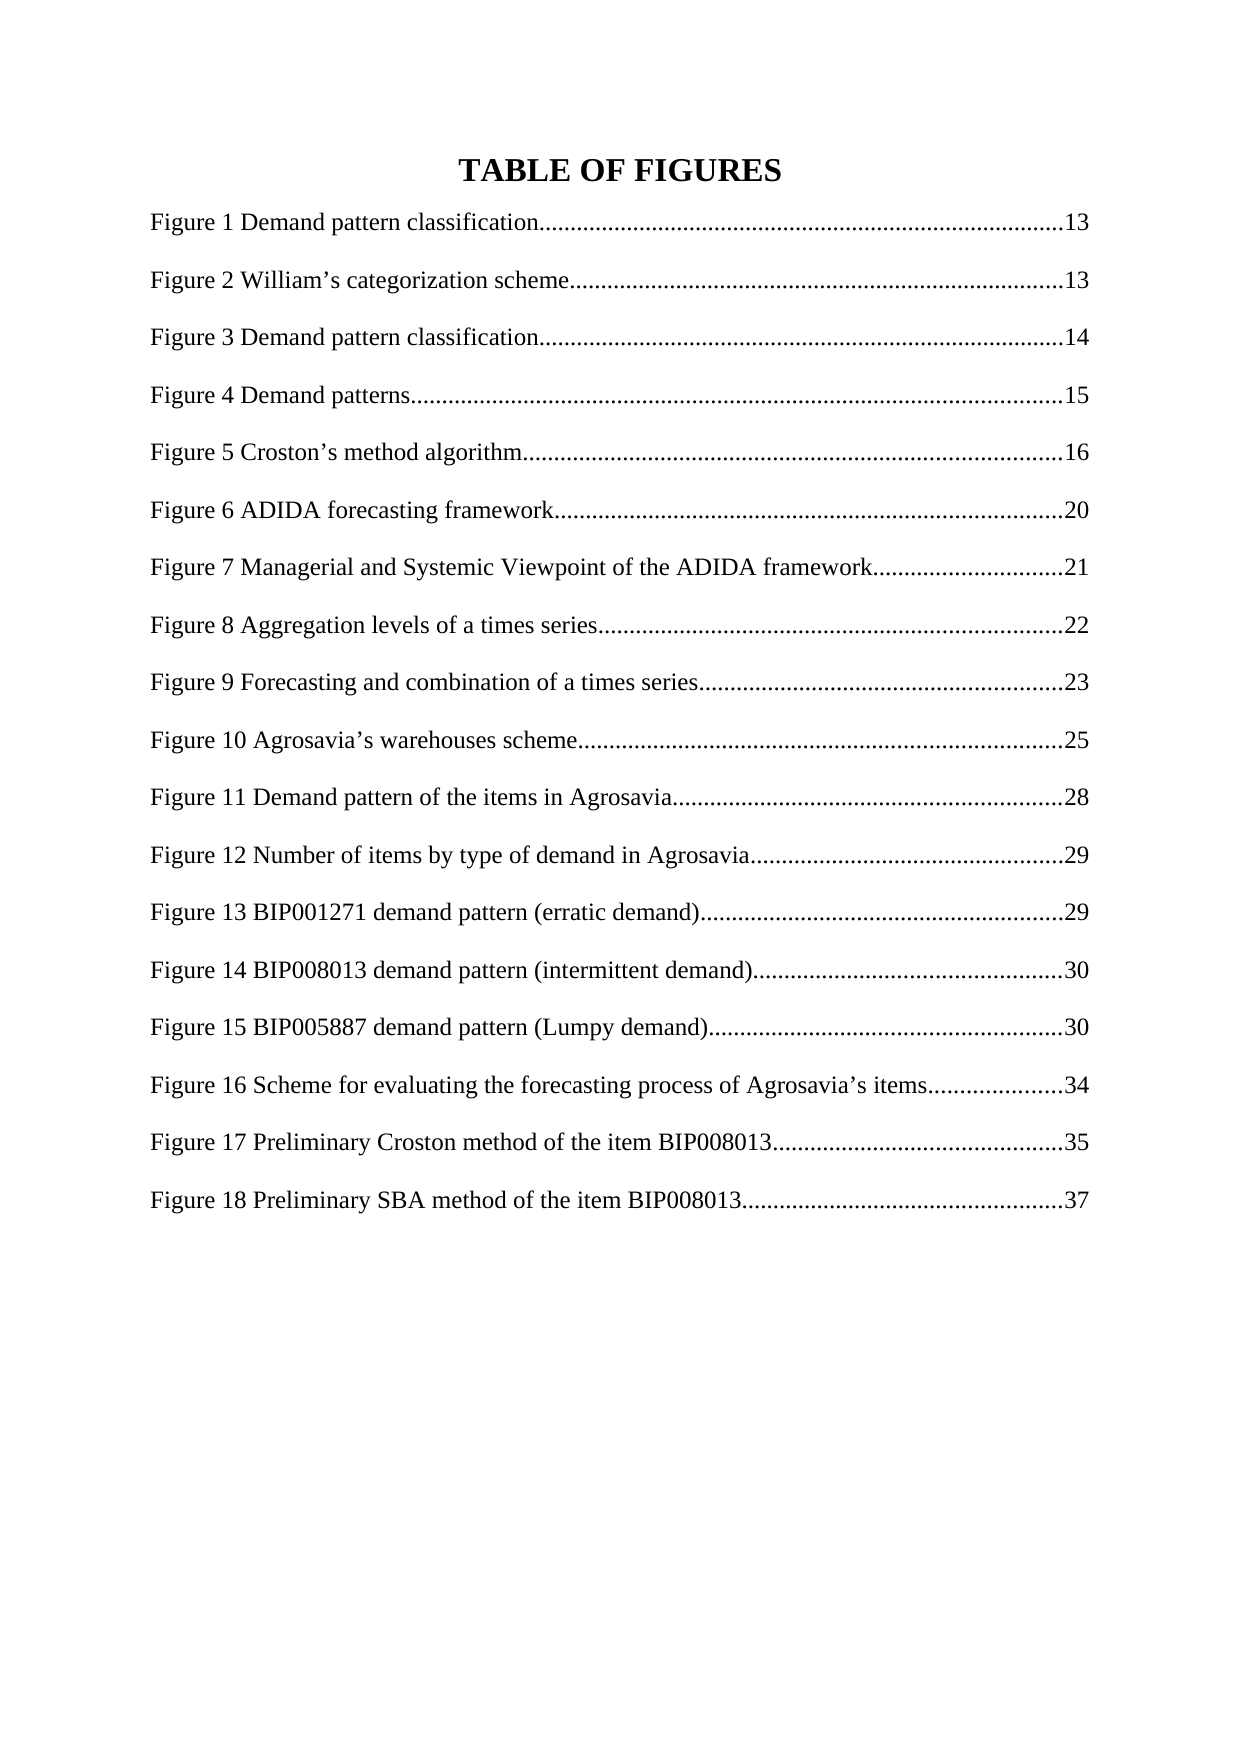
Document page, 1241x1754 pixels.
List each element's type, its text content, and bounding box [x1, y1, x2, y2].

text Figure 3 Demand pattern classification 14 [150, 322, 1090, 351]
subtitle TABLE OF FIGURES [150, 150, 1090, 188]
text Figure 4 Demand patterns 15 [150, 380, 1090, 409]
text Figure 10 Agrosavia’s warehouses scheme 25 [150, 725, 1090, 754]
text Figure 1 Demand pattern classification 13 [150, 207, 1090, 236]
text Figure 8 Aggregation levels of a times series 22 [150, 610, 1090, 639]
text Figure 5 Croston’s method algorithm 16 [150, 437, 1090, 466]
text Figure 2 William’s categorization scheme 13 [150, 265, 1090, 294]
text Figure 7 Managerial and Systemic Viewpoint of the ADIDA framework 21 [150, 552, 1090, 581]
text Figure 9 Forecasting and combination of a times series 23 [150, 667, 1090, 696]
text Figure 14 BIP008013 demand pattern (intermittent demand) 30 [150, 955, 1090, 984]
text Figure 17 Preliminary Croston method of the item BIP008013 35 [150, 1127, 1090, 1156]
text Figure 12 Number of items by type of demand in Agrosavia 29 [150, 840, 1090, 869]
text Figure 11 Demand pattern of the items in Agrosavia 28 [150, 782, 1090, 811]
text Figure 13 BIP001271 demand pattern (erratic demand) 29 [150, 897, 1090, 926]
text Figure 6 ADIDA forecasting framework 20 [150, 495, 1090, 524]
text Figure 16 Scheme for evaluating the forecasting process of Agrosavia’s items 34 [150, 1070, 1090, 1099]
text Figure 18 Preliminary SBA method of the item BIP008013 37 [150, 1185, 1090, 1214]
text Figure 15 BIP005887 demand pattern (Lumpy demand) 30 [150, 1012, 1090, 1041]
